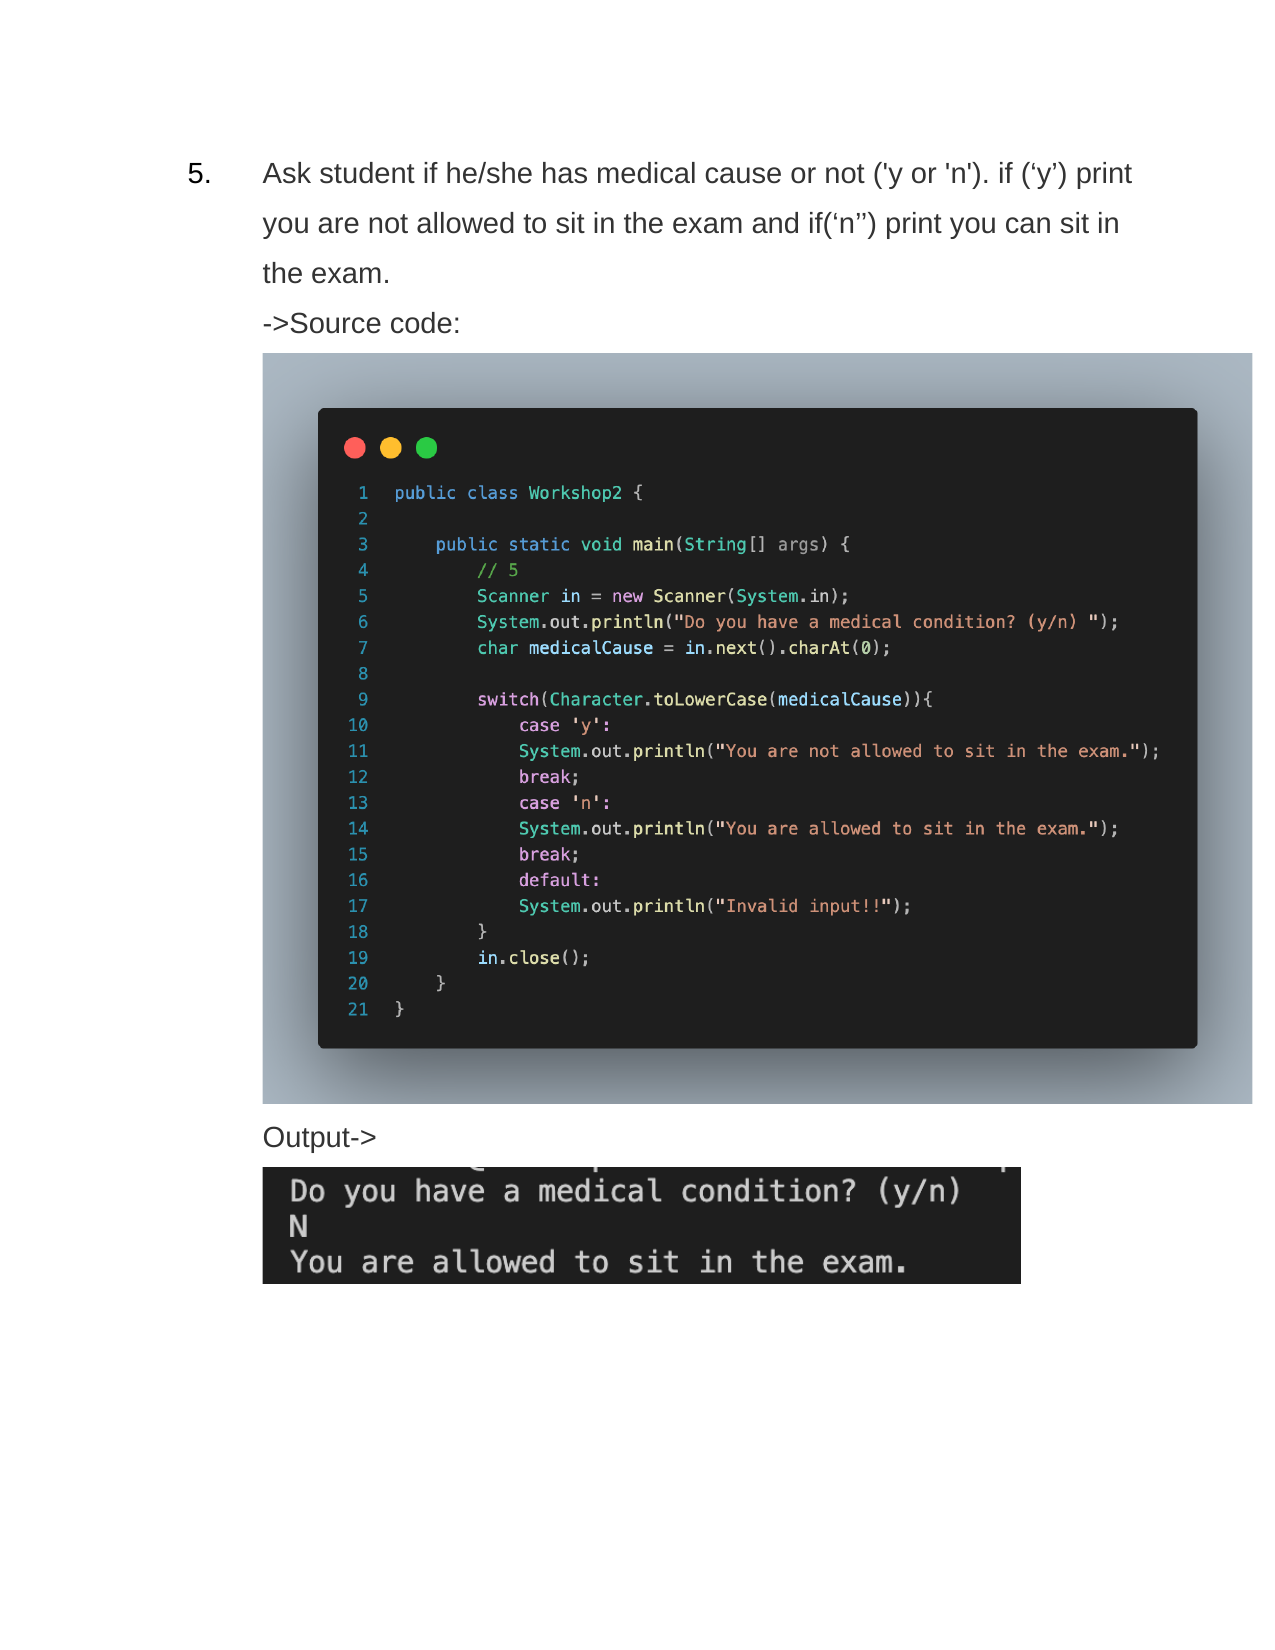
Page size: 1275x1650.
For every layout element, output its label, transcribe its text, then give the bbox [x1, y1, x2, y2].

picture [262, 1167, 1021, 1284]
picture [262, 353, 1253, 1104]
